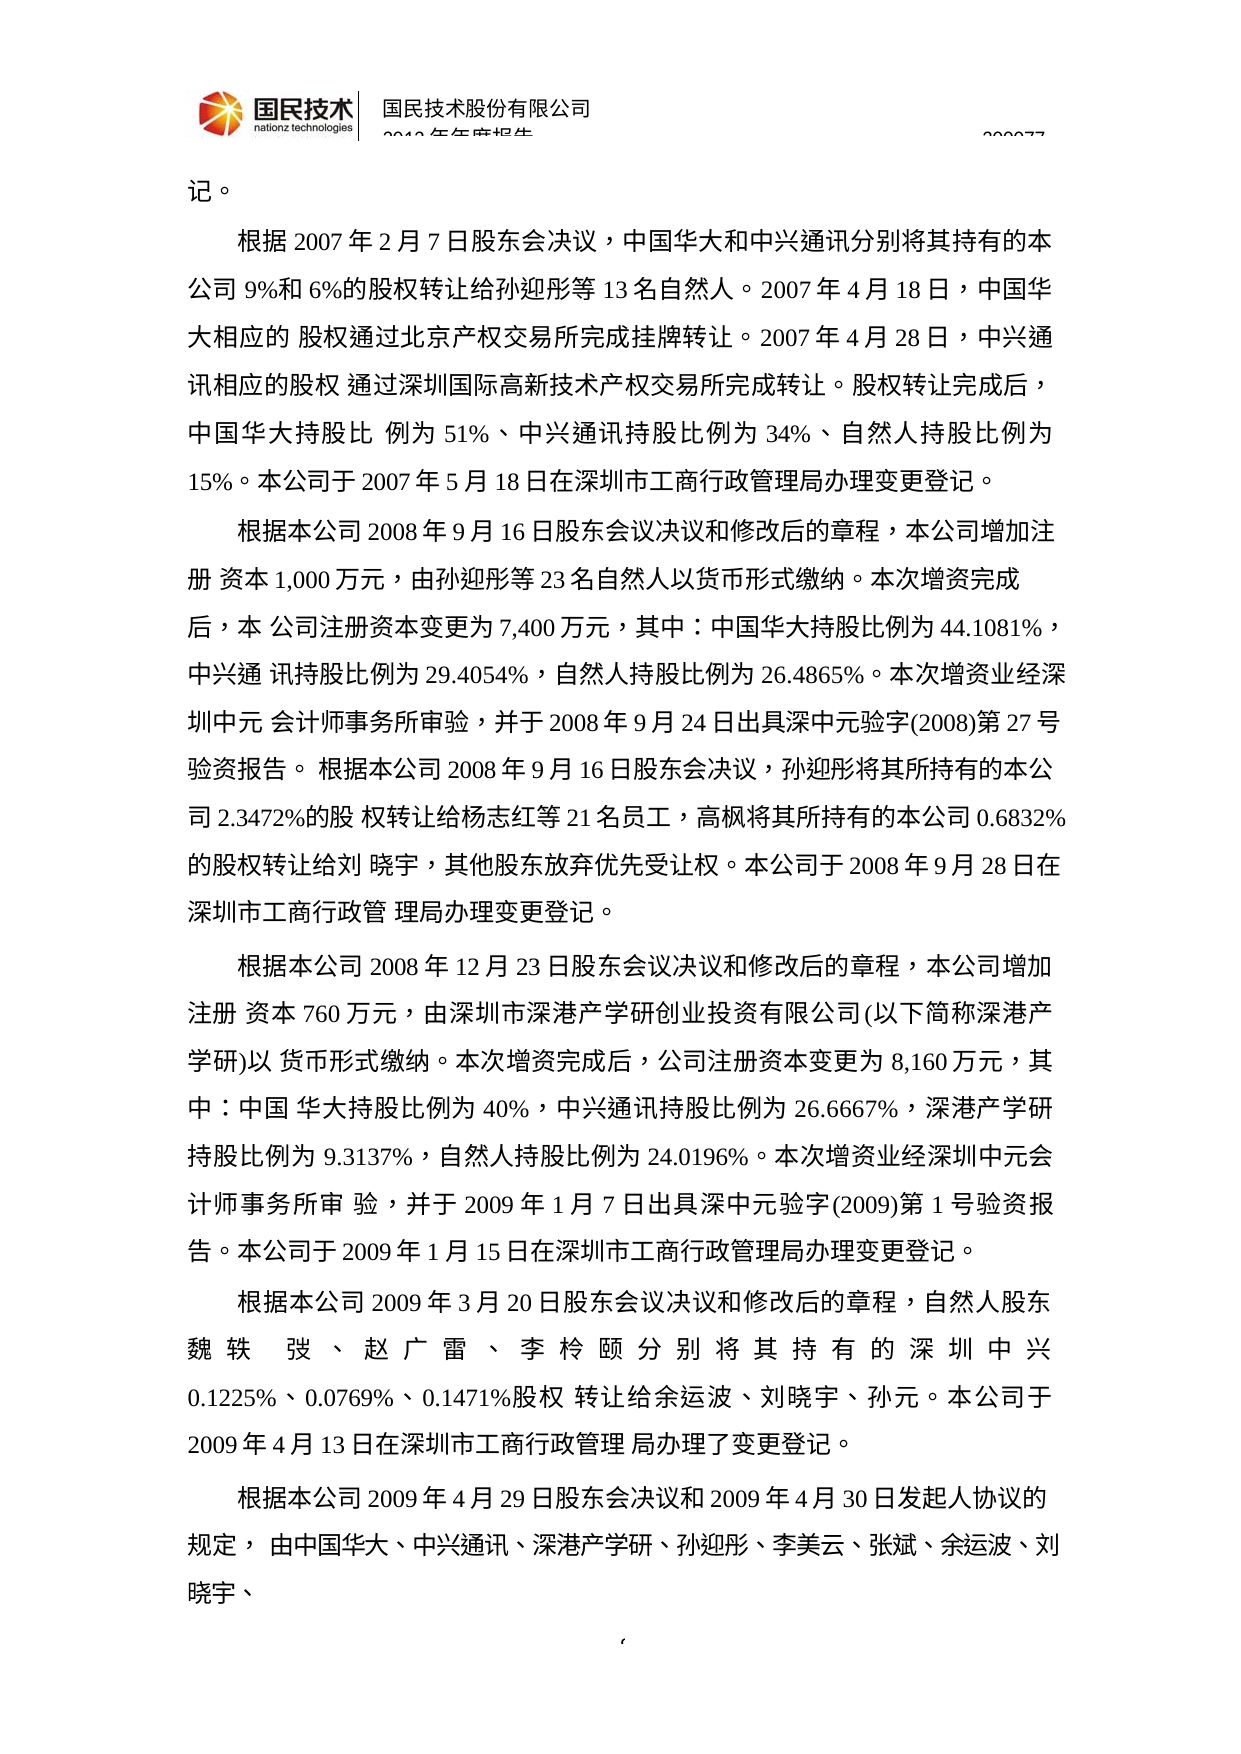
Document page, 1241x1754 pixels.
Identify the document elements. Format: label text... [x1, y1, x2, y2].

text 根据本公司2008年12月23日股东会议决议和修改后的章程，本公司增加注册 资本760万元，由深圳市深港产学研创业投资有限公司(以下简称深港产学研)以 货币形式缴纳。本次增资完成后，公司注册资本变更为8,160万元，其中：中国 华大持股比例为40%，中兴通讯持股比例为26.6667%，深港产学研持股比例为 9.3137%，自然人持股比例为24.0196%。本次增资业经深圳中元会计师事务所审 验，并于2009年1月7日出具深中元验字(2009)第1号验资报告。本公司于2009年1 月15日在深圳市工商行政管理局办理变更登记。 [187, 948, 1054, 1268]
text 根据2007年2月7日股东会决议，中国华大和中兴通讯分别将其持有的本公司 9%和6%的股权转让给孙迎彤等13名自然人。2007年4月18日，中国华大相应的 股权通过北京产权交易所完成挂牌转让。2007年4月28日，中兴通讯相应的股权 通过深圳国际高新技术产权交易所完成转让。股权转让完成后，中国华大持股比 例为51%、中兴通讯持股比例为34%、自然人持股比例为15%。本公司于2007年5 月18日在深圳市工商行政管理局办理变更登记。 [187, 223, 1054, 498]
picture [185, 90, 365, 138]
text 记。 [187, 173, 1067, 207]
text 根据本公司2009年4月29日股东会决议和2009年4月30日发起人协议的规定， 由中国华大、中兴通讯、深港产学研、孙迎彤、李美云、张斌、余运波、刘晓宇、 [187, 1480, 1067, 1610]
text 根据本公司2009年3月20日股东会议决议和修改后的章程，自然人股东魏轶 弢、赵广雷、李柃颐分别将其持有的深圳中兴0.1225%、0.0769%、0.1471%股权 转让给余运波、刘晓宇、孙元。本公司于2009年4月13日在深圳市工商行政管理 局办理了变更登记。 [187, 1284, 1053, 1461]
text 根据本公司2008年9月16日股东会议决议和修改后的章程，本公司增加注册 资本1,000万元，由孙迎彤等23名自然人以货币形式缴纳。本次增资完成后，本 公司注册资本变更为7,400万元，其中：中国华大持股比例为44.1081%，中兴通 讯持股比例为29.4054%，自然人持股比例为26.4865%。本次增资业经深圳中元 会计师事务所审验，并于2008年9月24日出具深中元验字(2008)第27号验资报告。 根据本公司2008年9月16日股东会决议，孙迎彤将其所持有的本公司2.3472%的股 权转让给杨志红等21名员工，高枫将其所持有的本公司0.6832%的股权转让给刘 晓宇，其他股东放弃优先受让权。本公司于2008年9月28日在深圳市工商行政管 理局办理变更登记。 [187, 514, 1067, 929]
